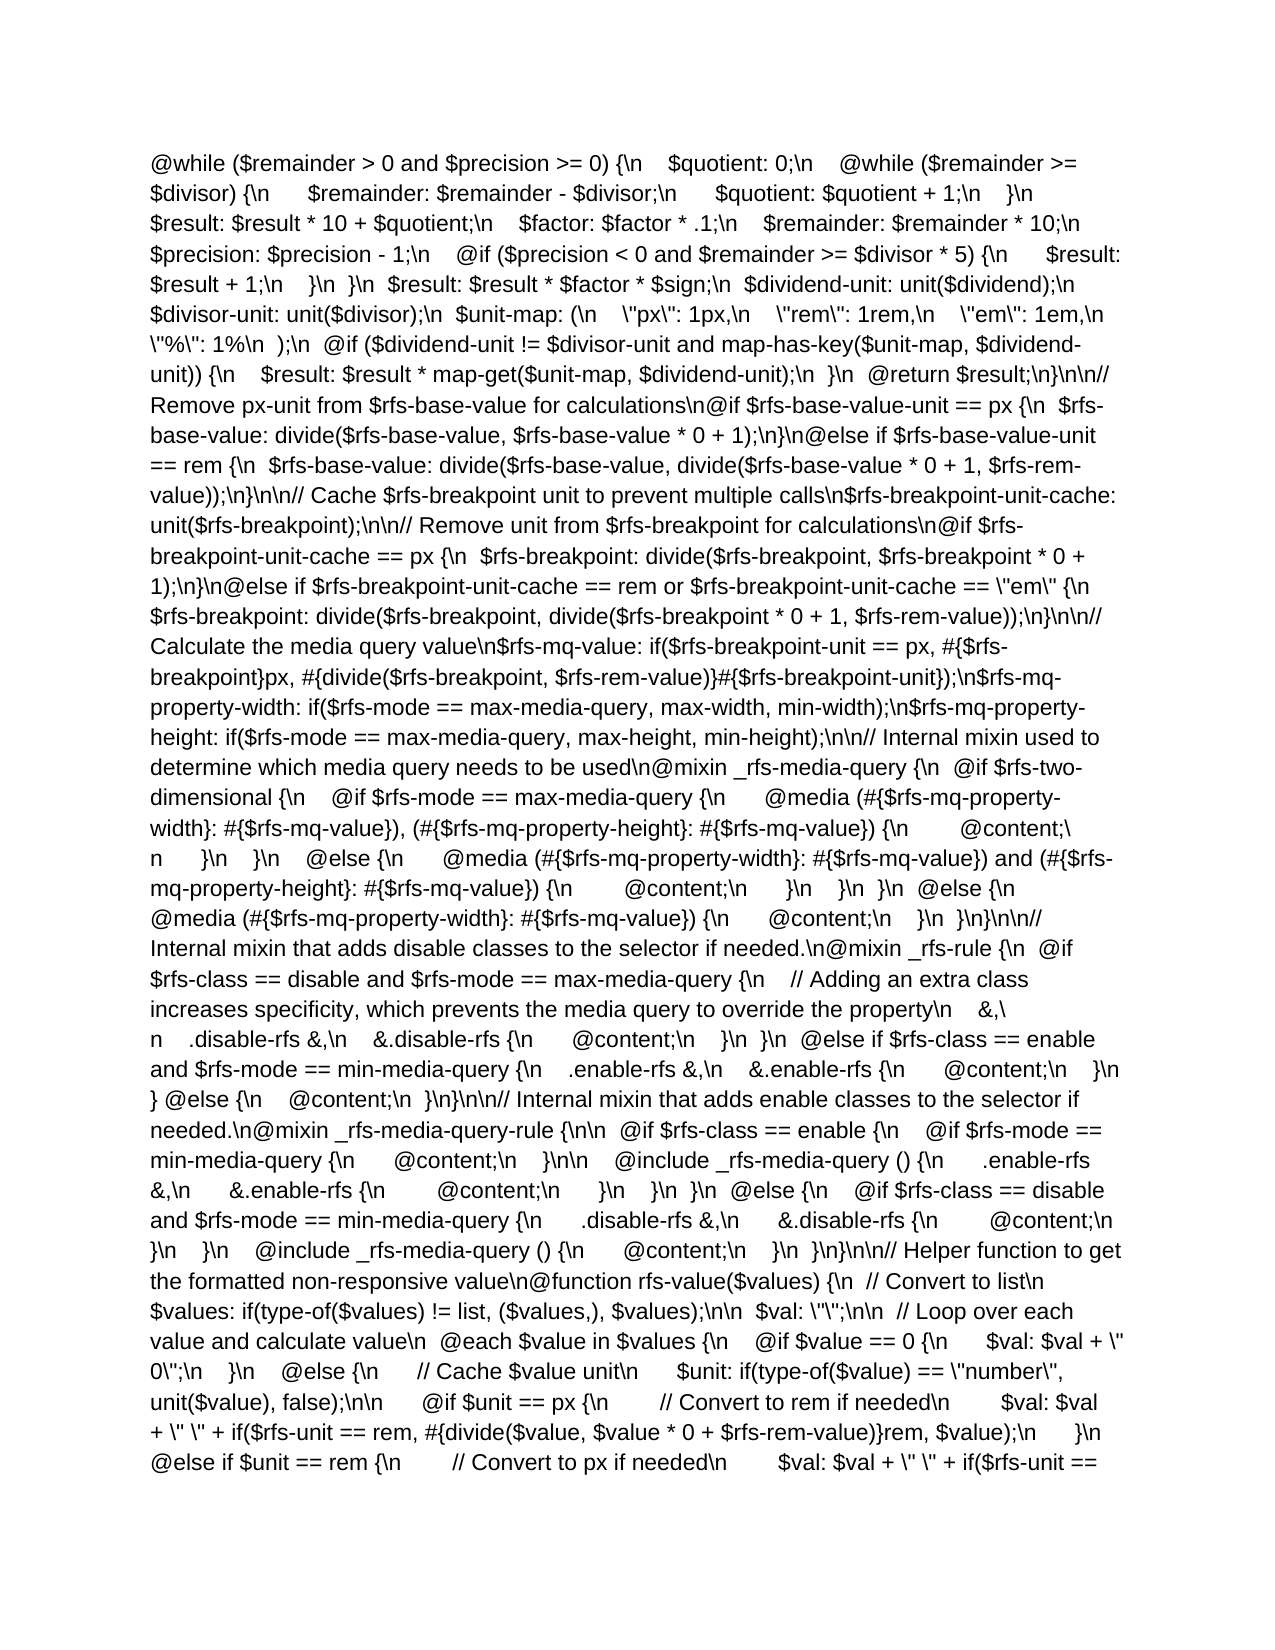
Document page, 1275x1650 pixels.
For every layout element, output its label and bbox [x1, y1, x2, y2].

text [150, 150, 1125, 1475]
